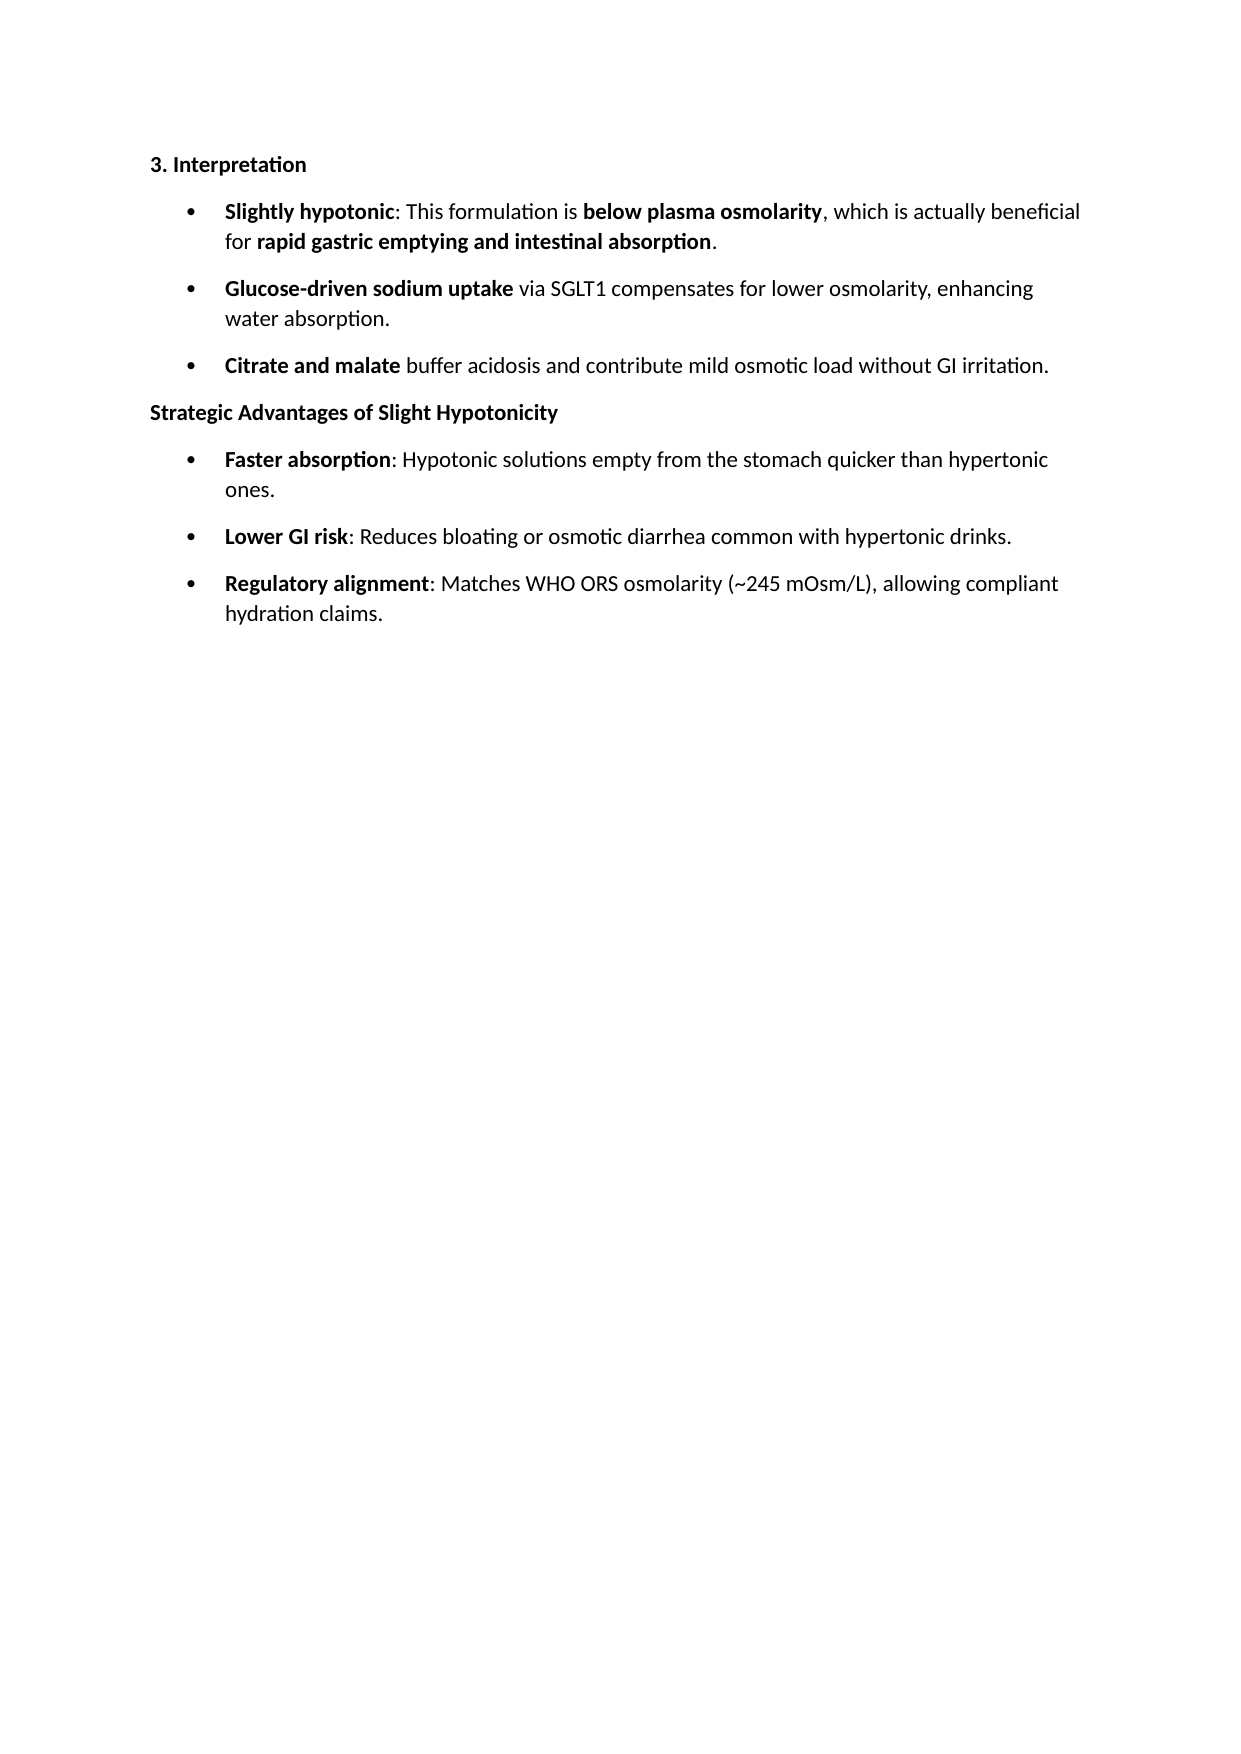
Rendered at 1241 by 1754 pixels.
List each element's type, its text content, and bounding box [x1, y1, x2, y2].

list Faster absorption: Hypotonic solutions empty from the stomach quicker than hypertonic ones. [187, 445, 1090, 503]
text 3. Interpretation [150, 150, 1090, 178]
list Slightly hypotonic: This formulation is below plasma osmolarity, which is actually beneficial for rapid gastric emptying and intestinal absorption. [187, 197, 1090, 255]
text Strategic Advantages of Slight Hypotonicity [150, 398, 1090, 426]
list Glucose-driven sodium uptake via SGLT1 compensates for lower osmolarity, enhancing water absorption. [187, 274, 1090, 332]
list Regulatory alignment: Matches WHO ORS osmolarity (~245 mOsm/L), allowing compliant hydration claims. [187, 569, 1090, 627]
list Lower GI risk: Reduces bloating or osmotic diarrhea common with hypertonic drinks. [187, 522, 1090, 550]
list Citrate and malate buffer acidosis and contribute mild osmotic load without GI irritation. [187, 351, 1090, 379]
